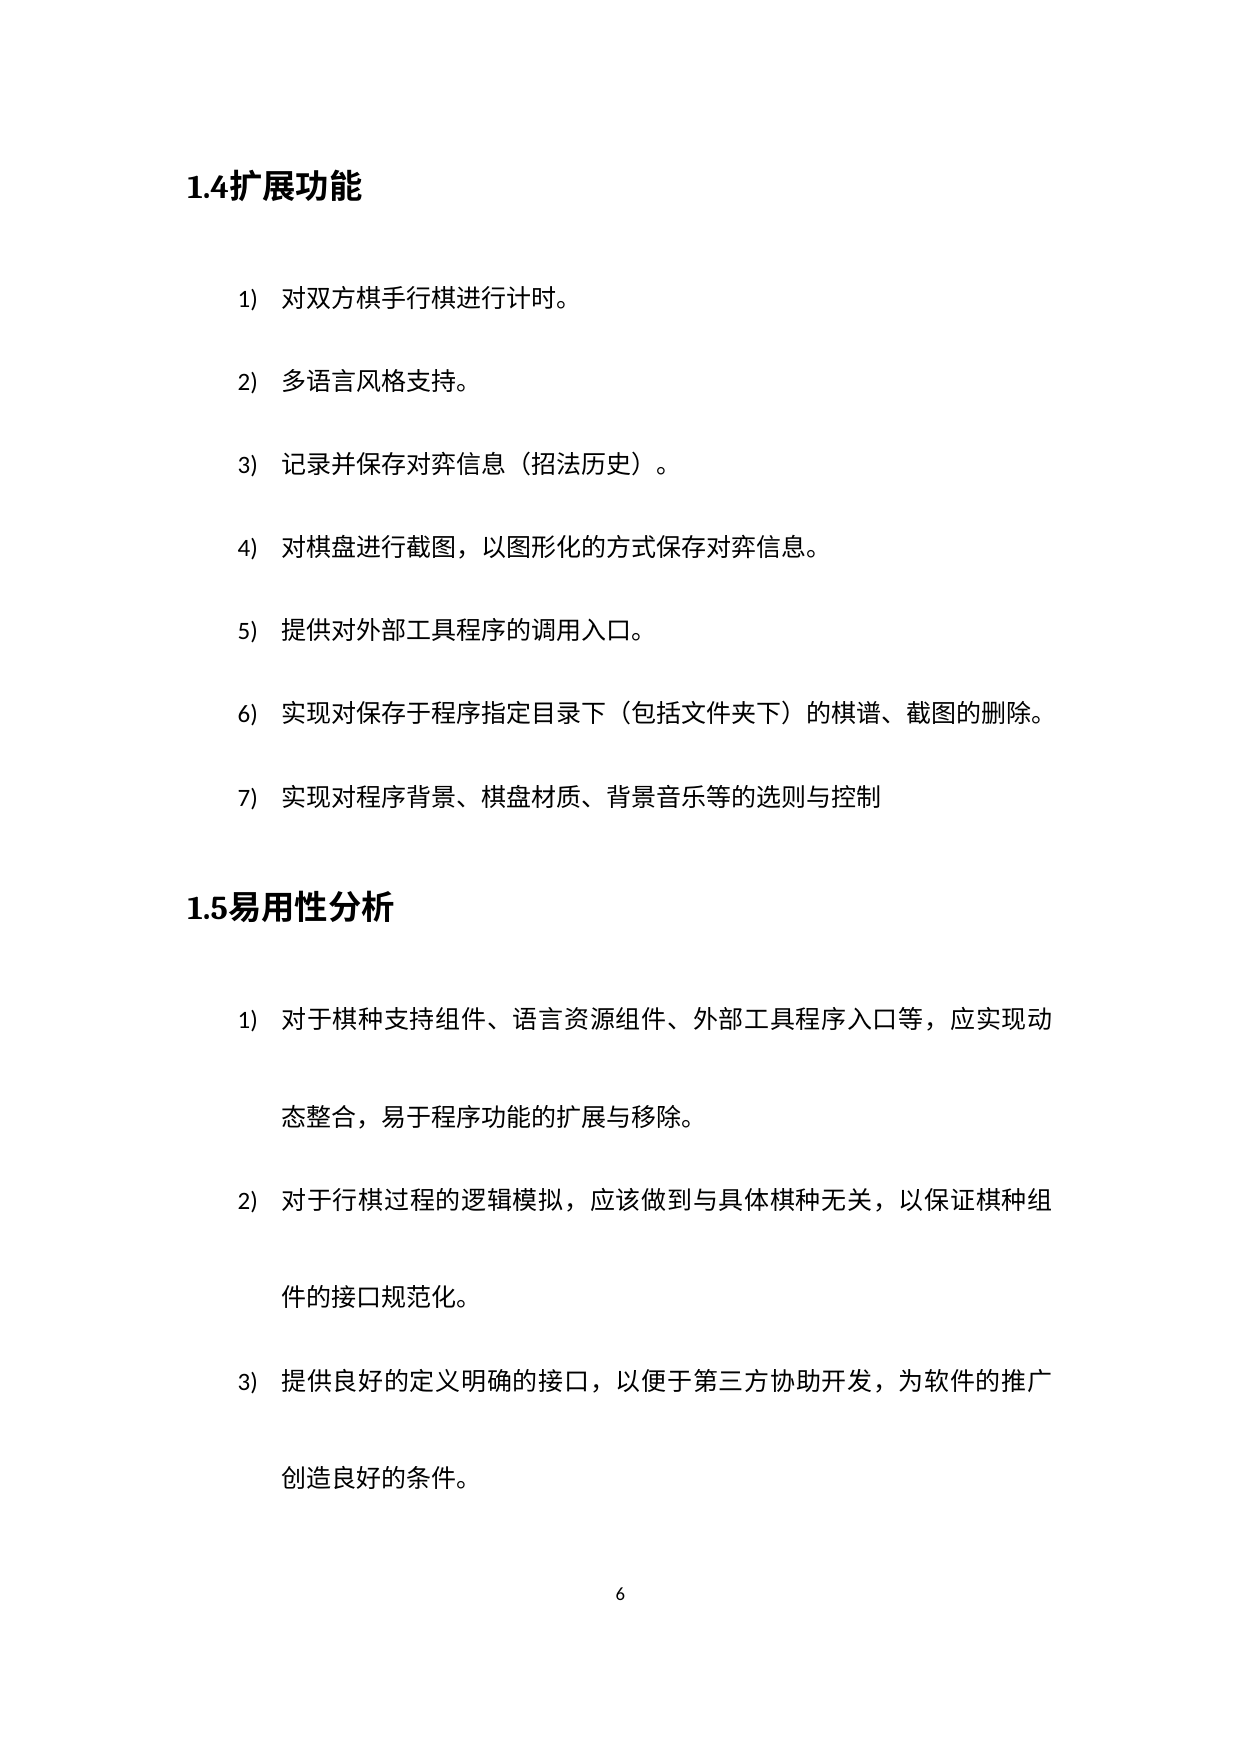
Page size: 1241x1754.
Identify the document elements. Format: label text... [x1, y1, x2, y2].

list 对双方棋手行棋进行计时。 [237, 264, 1053, 329]
list 记录并保存对弈信息（招法历史）。 [237, 430, 1053, 495]
list 对棋盘进行截图，以图形化的方式保存对弈信息。 [237, 513, 1053, 578]
list 多语言风格支持。 [237, 347, 1053, 412]
subtitle 易用性分析 [187, 873, 1053, 938]
subtitle 扩展功能 [187, 151, 1053, 216]
list 对于行棋过程的逻辑模拟，应该做到与具体棋种无关，以保证棋种组件的接口规范化。 [237, 1166, 1053, 1328]
list 对于棋种支持组件、语言资源组件、外部工具程序入口等，应实现动态整合，易于程序功能的扩展与移除。 [237, 985, 1053, 1148]
list 实现对程序背景、棋盘材质、背景音乐等的选则与控制 [237, 763, 1053, 828]
list 实现对保存于程序指定目录下（包括文件夹下）的棋谱、截图的删除。 [237, 679, 1053, 744]
list 提供对外部工具程序的调用入口。 [237, 596, 1053, 661]
list 提供良好的定义明确的接口，以便于第三方协助开发，为软件的推广创造良好的条件。 [237, 1347, 1053, 1509]
